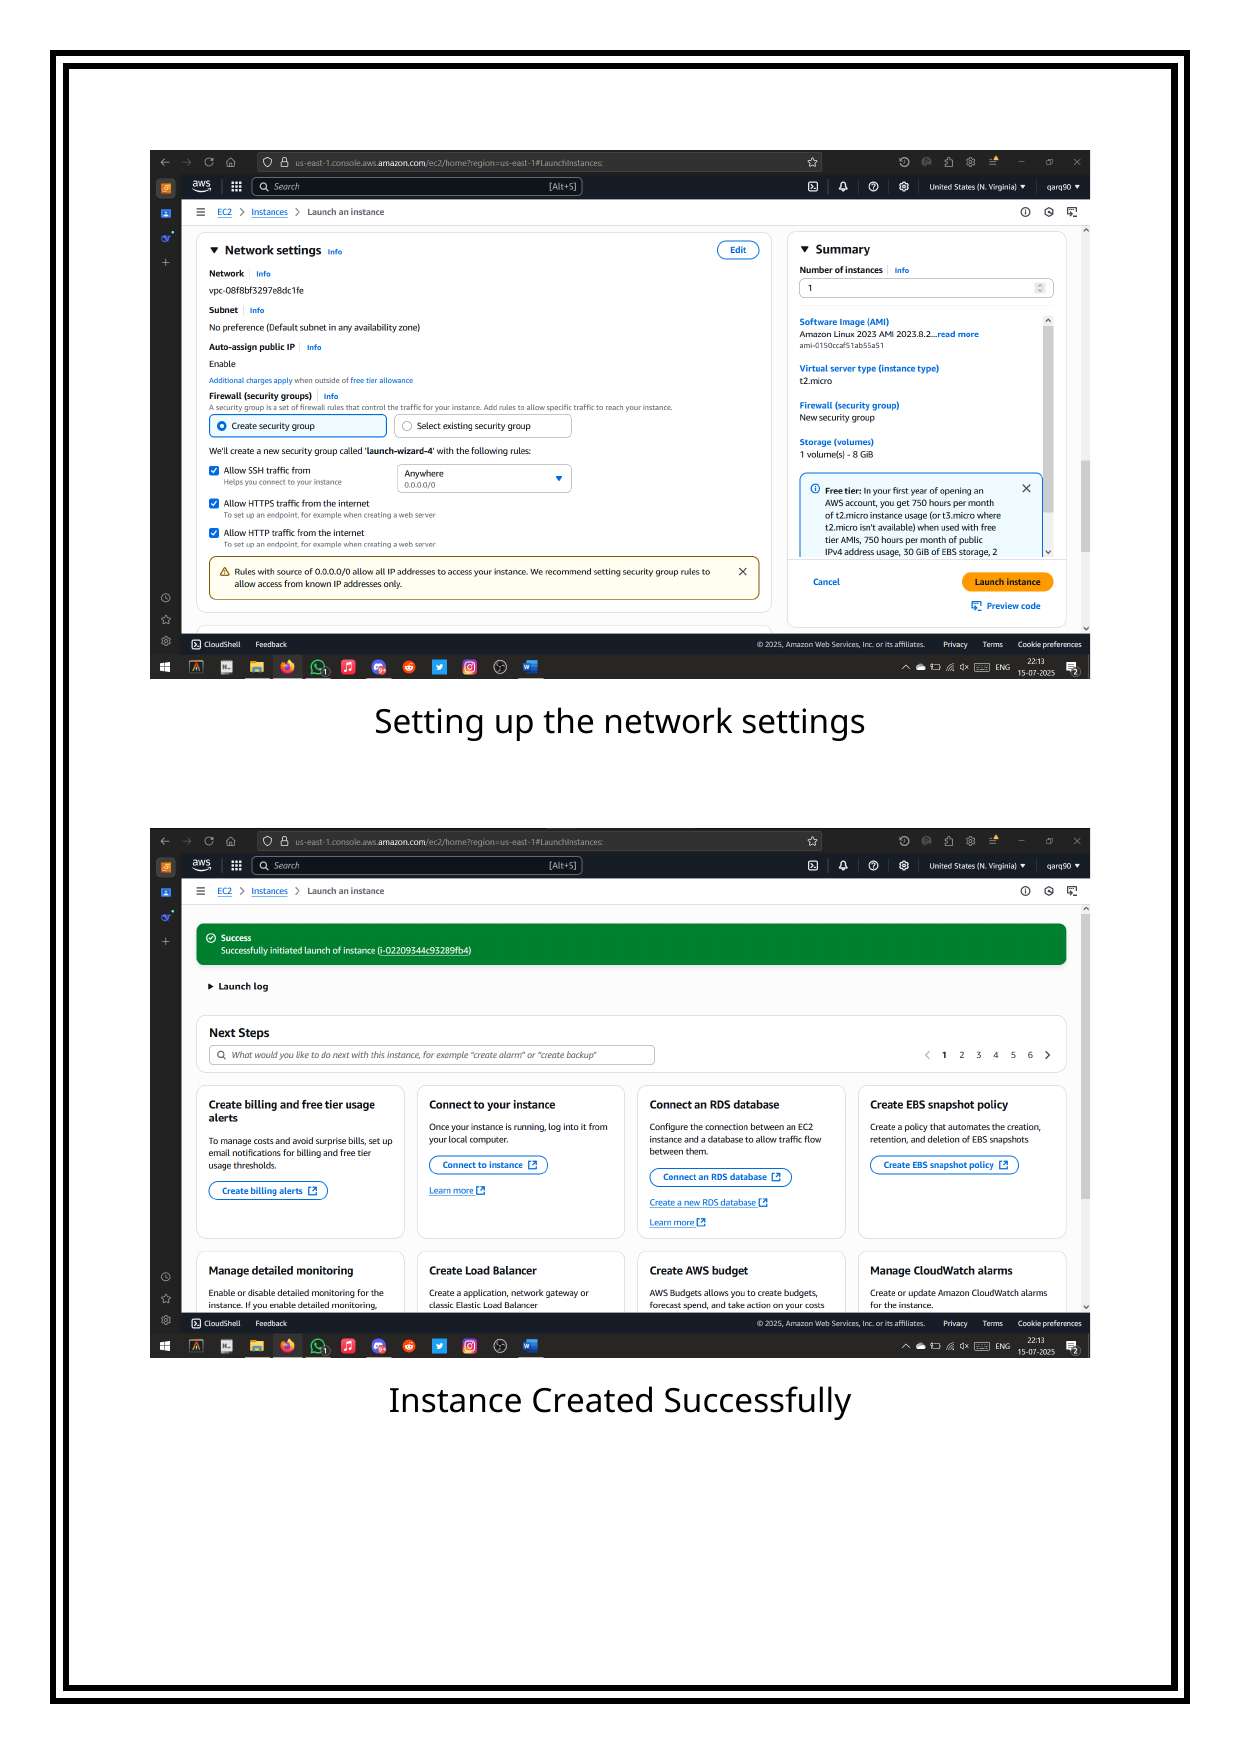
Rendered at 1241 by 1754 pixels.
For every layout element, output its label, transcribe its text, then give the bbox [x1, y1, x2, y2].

text Instance Created Successfully [150, 1377, 1090, 1422]
picture [150, 150, 1091, 679]
text Setting up the network settings [150, 698, 1090, 743]
picture [150, 828, 1091, 1358]
